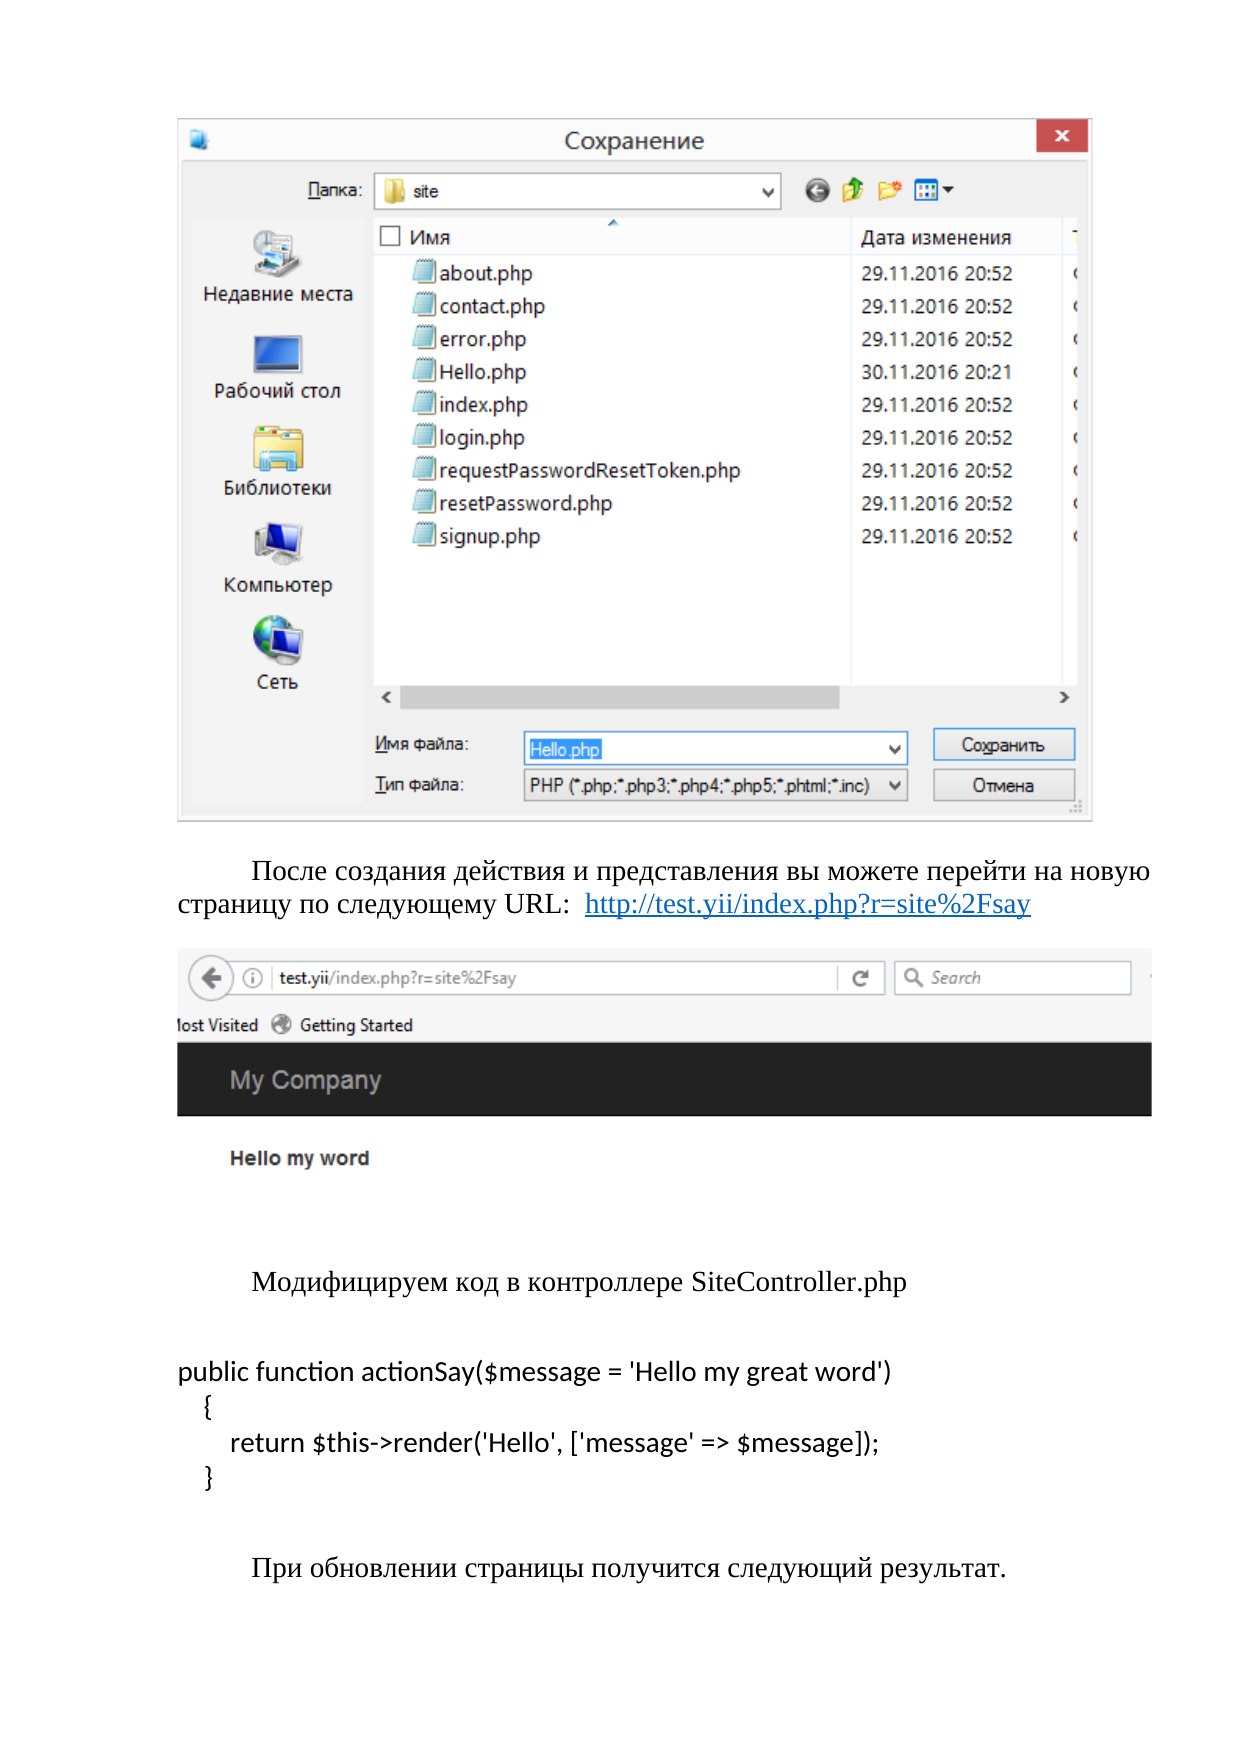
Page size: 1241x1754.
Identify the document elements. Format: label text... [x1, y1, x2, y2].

picture [177, 118, 1093, 822]
text return $this->render('Hello', ['message' => $message]); [177, 1424, 1152, 1459]
text При обновлении страницы получится следующий результат. [177, 1550, 1152, 1584]
text } [177, 1459, 1152, 1495]
text public function actionSay($message = 'Hello my great word') [177, 1353, 1152, 1388]
text После создания действия и представления вы можете перейти на новую страницу по следующему URL: http://test.yii/index.php?r=site%2Fsay [177, 853, 1152, 920]
picture [177, 948, 1152, 1246]
text { [177, 1388, 1152, 1424]
text Модифицируем код в контроллере SiteController.php [177, 1264, 1152, 1297]
